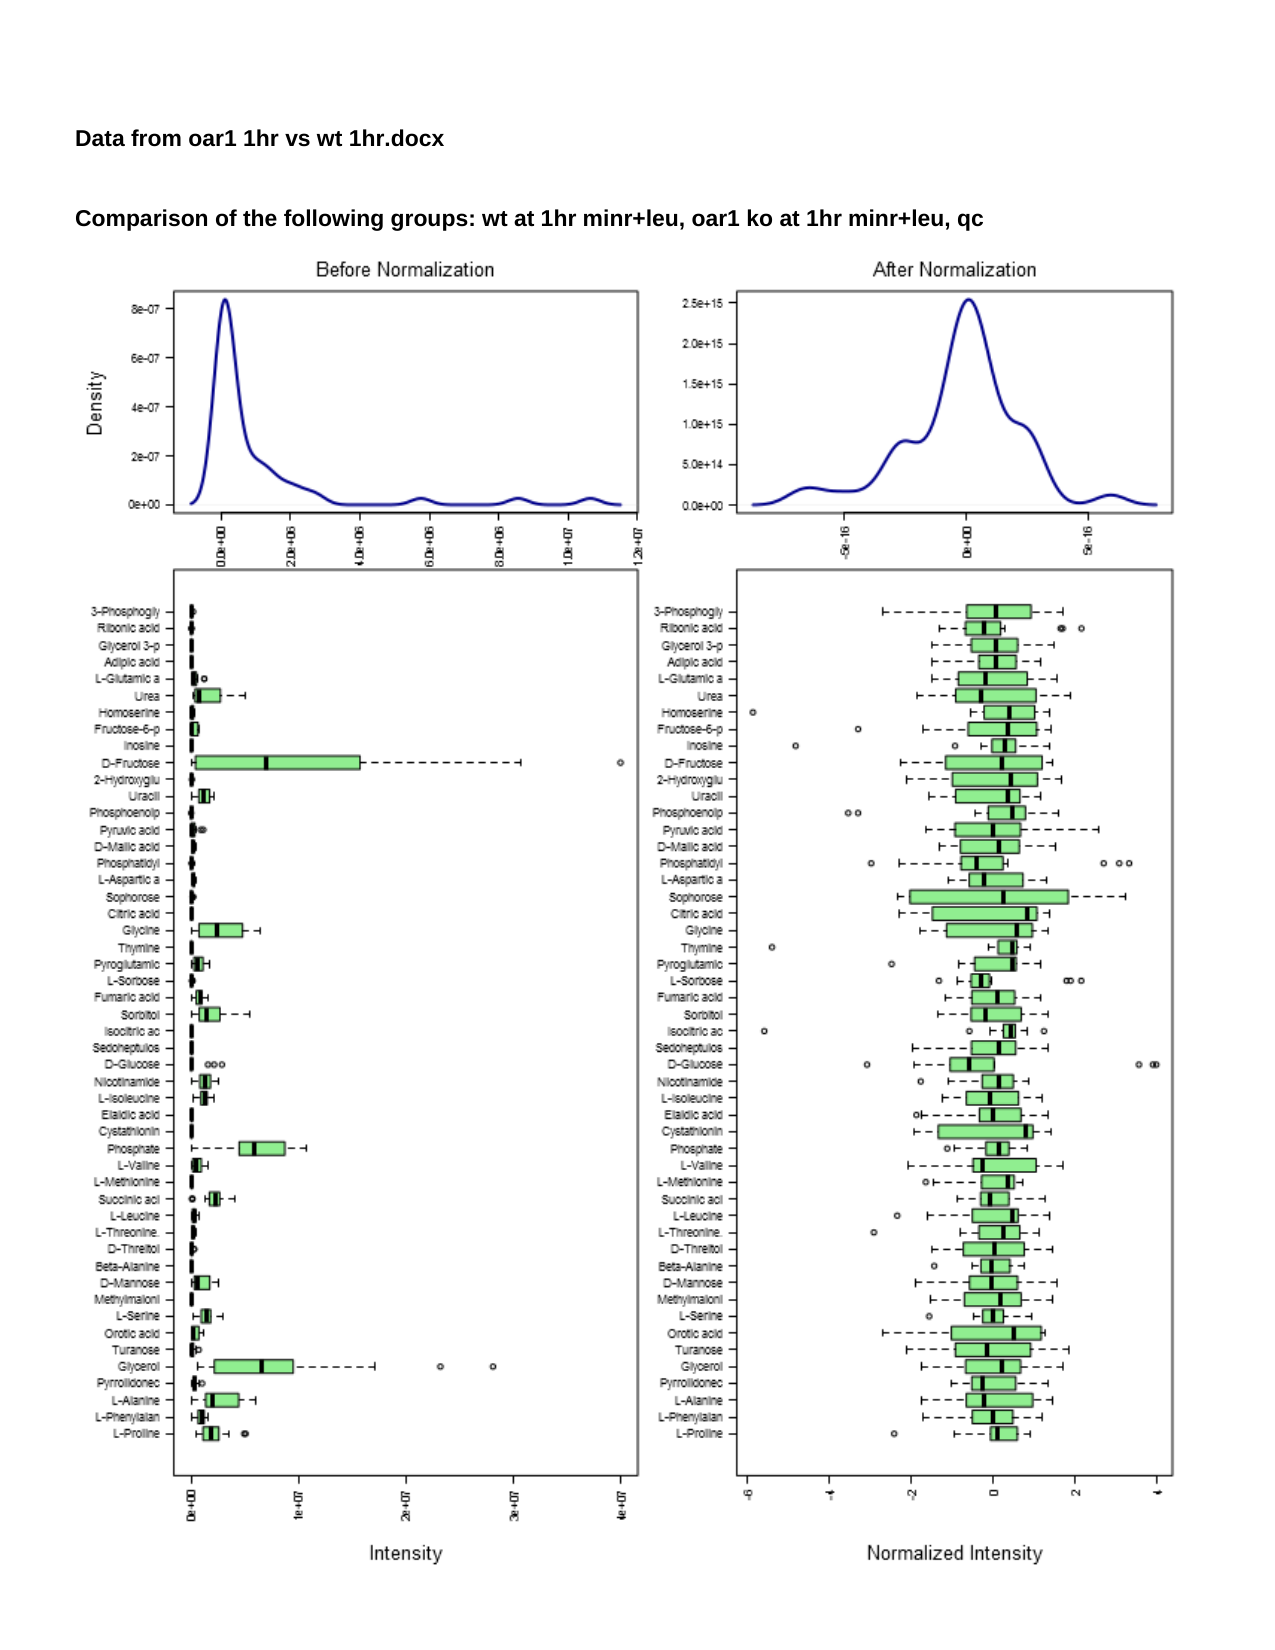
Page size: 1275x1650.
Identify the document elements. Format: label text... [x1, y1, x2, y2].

text Comparison of the following groups: wt at 1hr minr+leu, oar1 ko at 1hr minr+leu, qc [75, 205, 1200, 232]
picture [75, 235, 1200, 1575]
text Data from oar1 1hr vs wt 1hr.docx [75, 125, 1200, 151]
